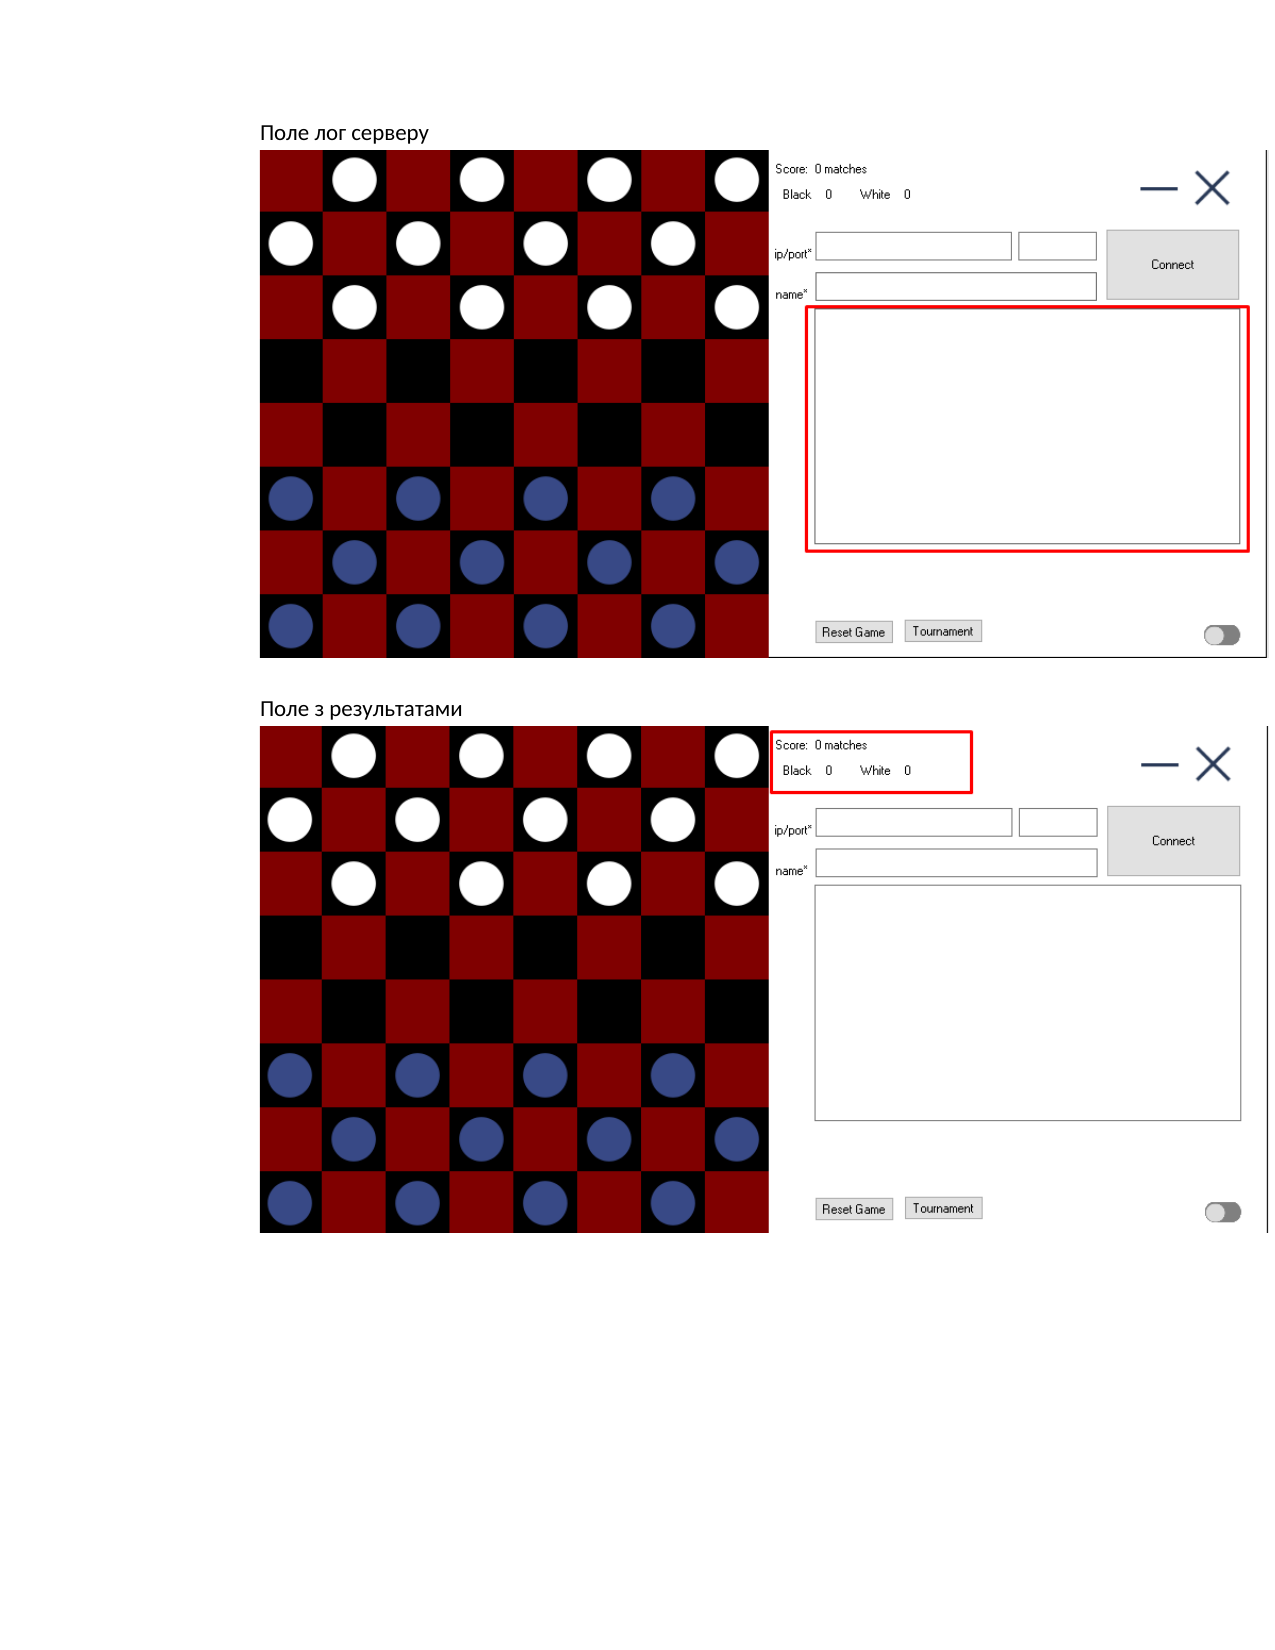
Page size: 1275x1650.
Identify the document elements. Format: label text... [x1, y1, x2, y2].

picture [259, 150, 1269, 658]
list Поле з результатами [260, 694, 1186, 722]
picture [259, 726, 1269, 1233]
list Поле лог серверу [260, 118, 1186, 146]
